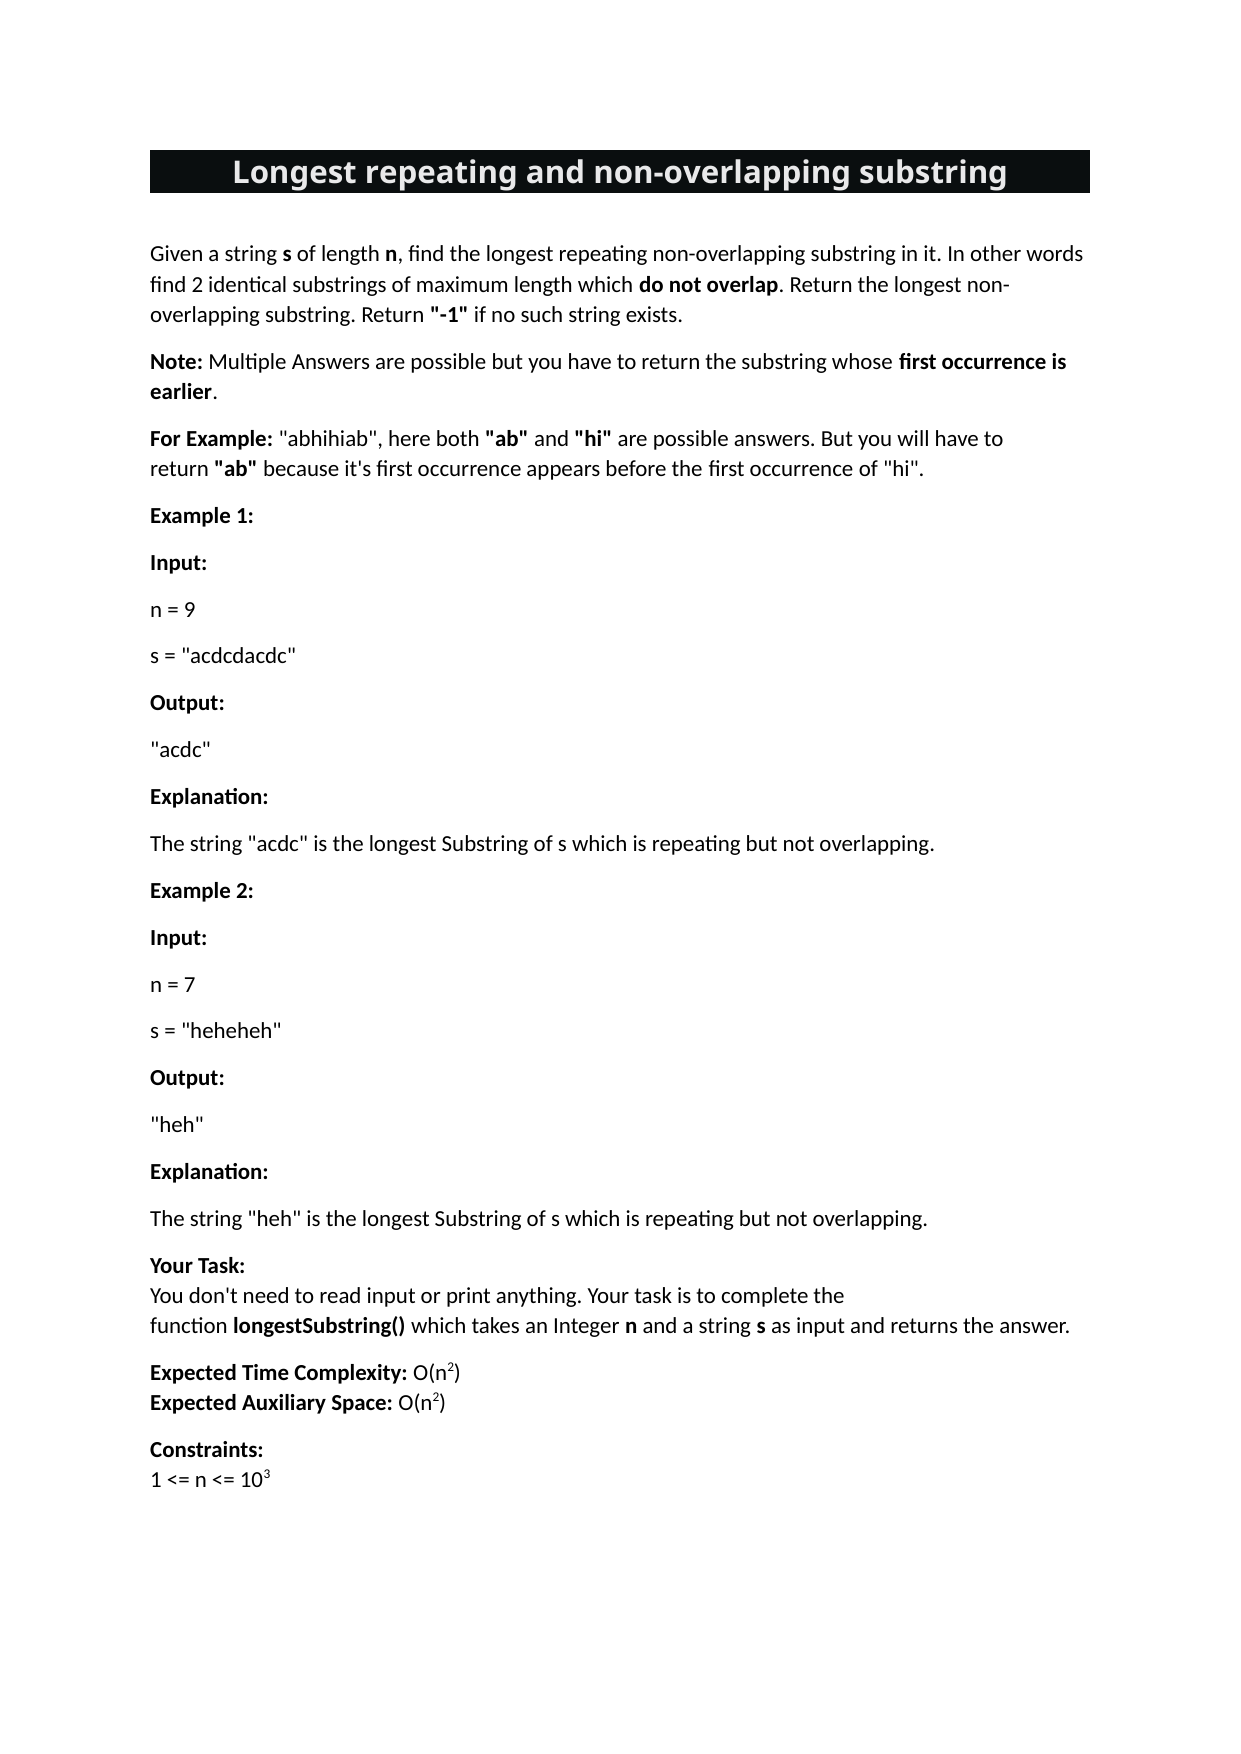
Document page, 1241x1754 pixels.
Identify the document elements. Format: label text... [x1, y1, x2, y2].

text n = 9 [150, 595, 1090, 623]
text Explanation: [150, 782, 1090, 810]
text Constraints: 1 <= n <= 103 [150, 1435, 1090, 1493]
text Example 2: [150, 876, 1090, 904]
text Your Task: You don't need to read input or print anything. Your task is to complete the function longestSubstring() which takes an Integer n and a string s as input and returns the answer. [150, 1251, 1090, 1339]
text s = "heheheh" [150, 1017, 1090, 1044]
text s = "acdcdacdc" [150, 642, 1090, 669]
text Example 1: [150, 501, 1090, 529]
text Explanation: [150, 1157, 1090, 1185]
text Output: [150, 688, 1090, 716]
text Given a string s of length n, find the longest repeating non-overlapping substring in it. In other words find 2 identical substrings of maximum length which do not overlap. Return the longest non-overlapping substring. Return "-1" if no such string exists. [150, 239, 1090, 328]
text The string "heh" is the longest Substring of s which is repeating but not overlapping. [150, 1204, 1090, 1232]
text The string "acdc" is the longest Substring of s which is repeating but not overlapping. [150, 829, 1090, 857]
text Expected Time Complexity: O(n2) Expected Auxiliary Space: O(n2) [150, 1358, 1090, 1416]
text For Example: "abhihiab", here both "ab" and "hi" are possible answers. But you will have to return "ab" because it's first occurrence appears before the first occurrence of "hi". [150, 424, 1090, 482]
text Input: [150, 548, 1090, 576]
text Output: [150, 1063, 1090, 1091]
text Note: Multiple Answers are possible but you have to return the substring whose first occurrence is earlier. [150, 347, 1090, 405]
text "heh" [150, 1110, 1090, 1138]
text "acdc" [150, 735, 1090, 763]
text Input: [150, 923, 1090, 951]
text n = 7 [150, 970, 1090, 998]
text Longest repeating and non-overlapping substring [150, 150, 1090, 193]
